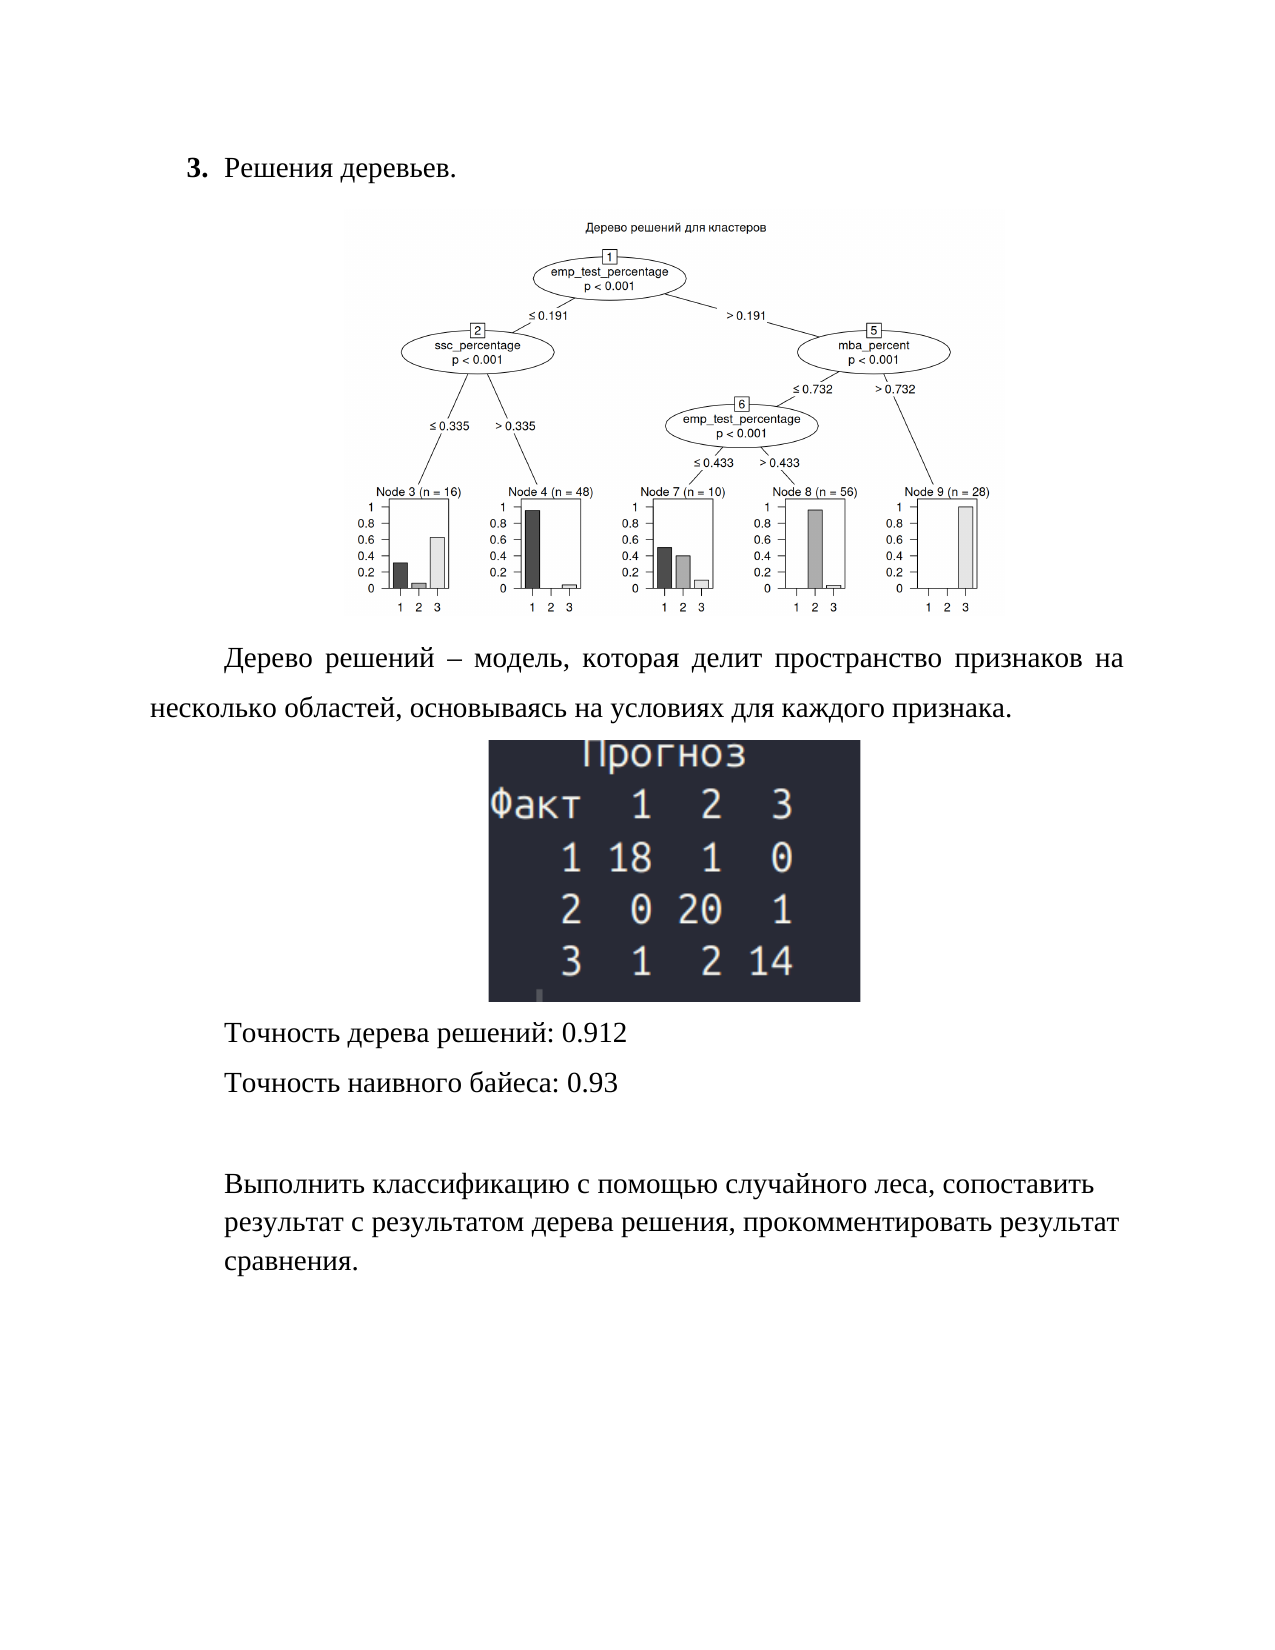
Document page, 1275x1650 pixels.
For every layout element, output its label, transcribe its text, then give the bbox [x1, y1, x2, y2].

picture [343, 209, 1005, 616]
text Точность наивного байеса: 0.93 [150, 1065, 1125, 1099]
text Точность дерева решений: 0.912 [150, 1015, 1125, 1048]
picture [488, 740, 861, 1002]
text Дерево решений – модель, которая делит пространство признаков на несколько областей, основываясь на условиях для каждого признака. [150, 640, 1125, 724]
text Выполнить классификацию с помощью случайного леса, сопоставить результат с результатом дерева решения, прокомментировать результат сравнения. [224, 1166, 1125, 1276]
list Решения деревьев. [186, 150, 1125, 183]
